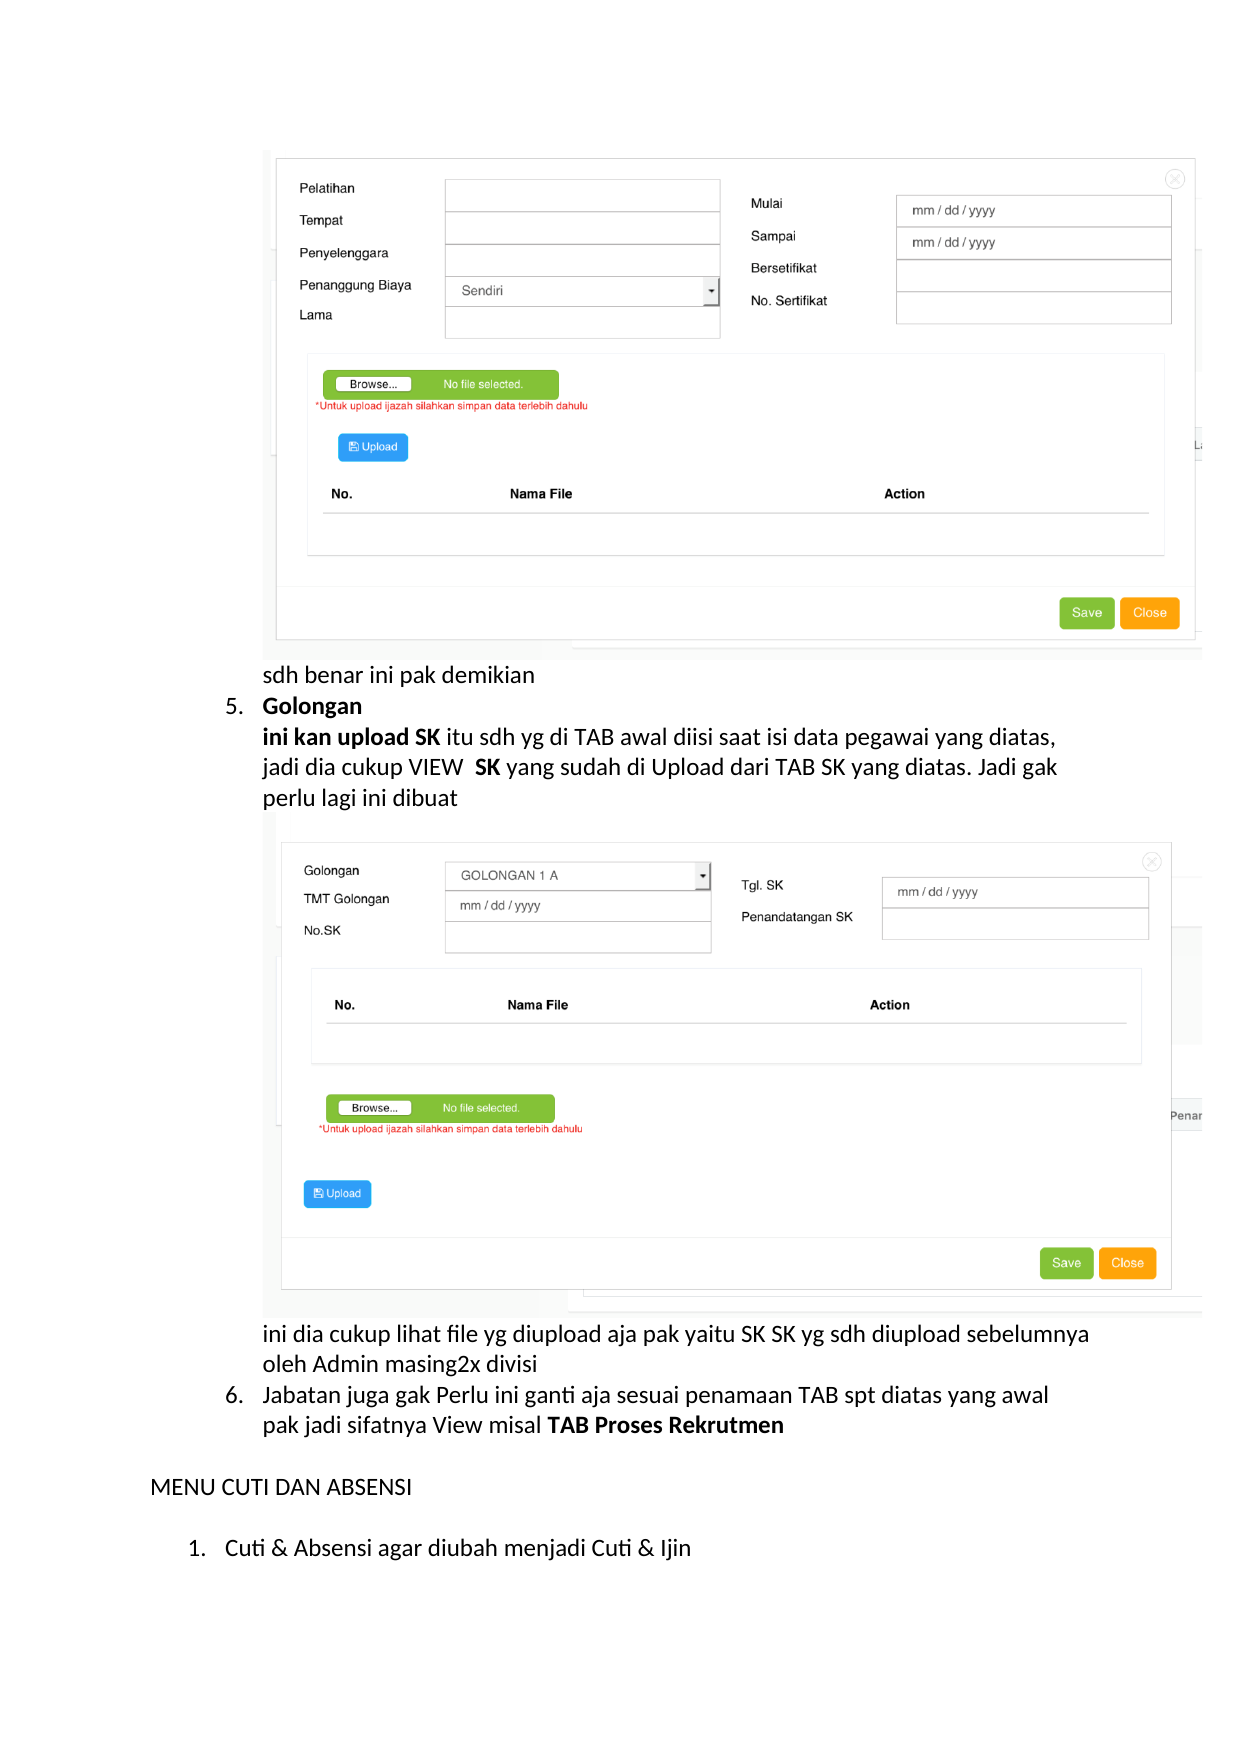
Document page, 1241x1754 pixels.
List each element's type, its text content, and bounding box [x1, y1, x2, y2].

list Cuti & Absensi agar diubah menjadi Cuti & Ijin [187, 1532, 1090, 1562]
picture [262, 812, 1203, 1318]
picture [262, 150, 1203, 660]
list sdh benar ini pak demikian [262, 660, 1090, 690]
list ini dia cukup lihat file yg diupload aja pak yaitu SK SK yg sdh diupload sebelumnya oleh Admin masing2x divisi [262, 1318, 1090, 1379]
list Jabatan juga gak Perlu ini ganti aja sesuai penamaan TAB spt diatas yang awal pak jadi sifatnya View misal TAB Proses Rekrutmen [225, 1379, 1090, 1440]
list Golongan ini kan upload SK itu sdh yg di TAB awal diisi saat isi data pegawai yang diatas, jadi dia cukup VIEW SK yang sudah di Upload dari TAB SK yang diatas. Jadi gak perlu lagi ini dibuat [225, 690, 1090, 812]
text MENU CUTI DAN ABSENSI [150, 1471, 1090, 1501]
